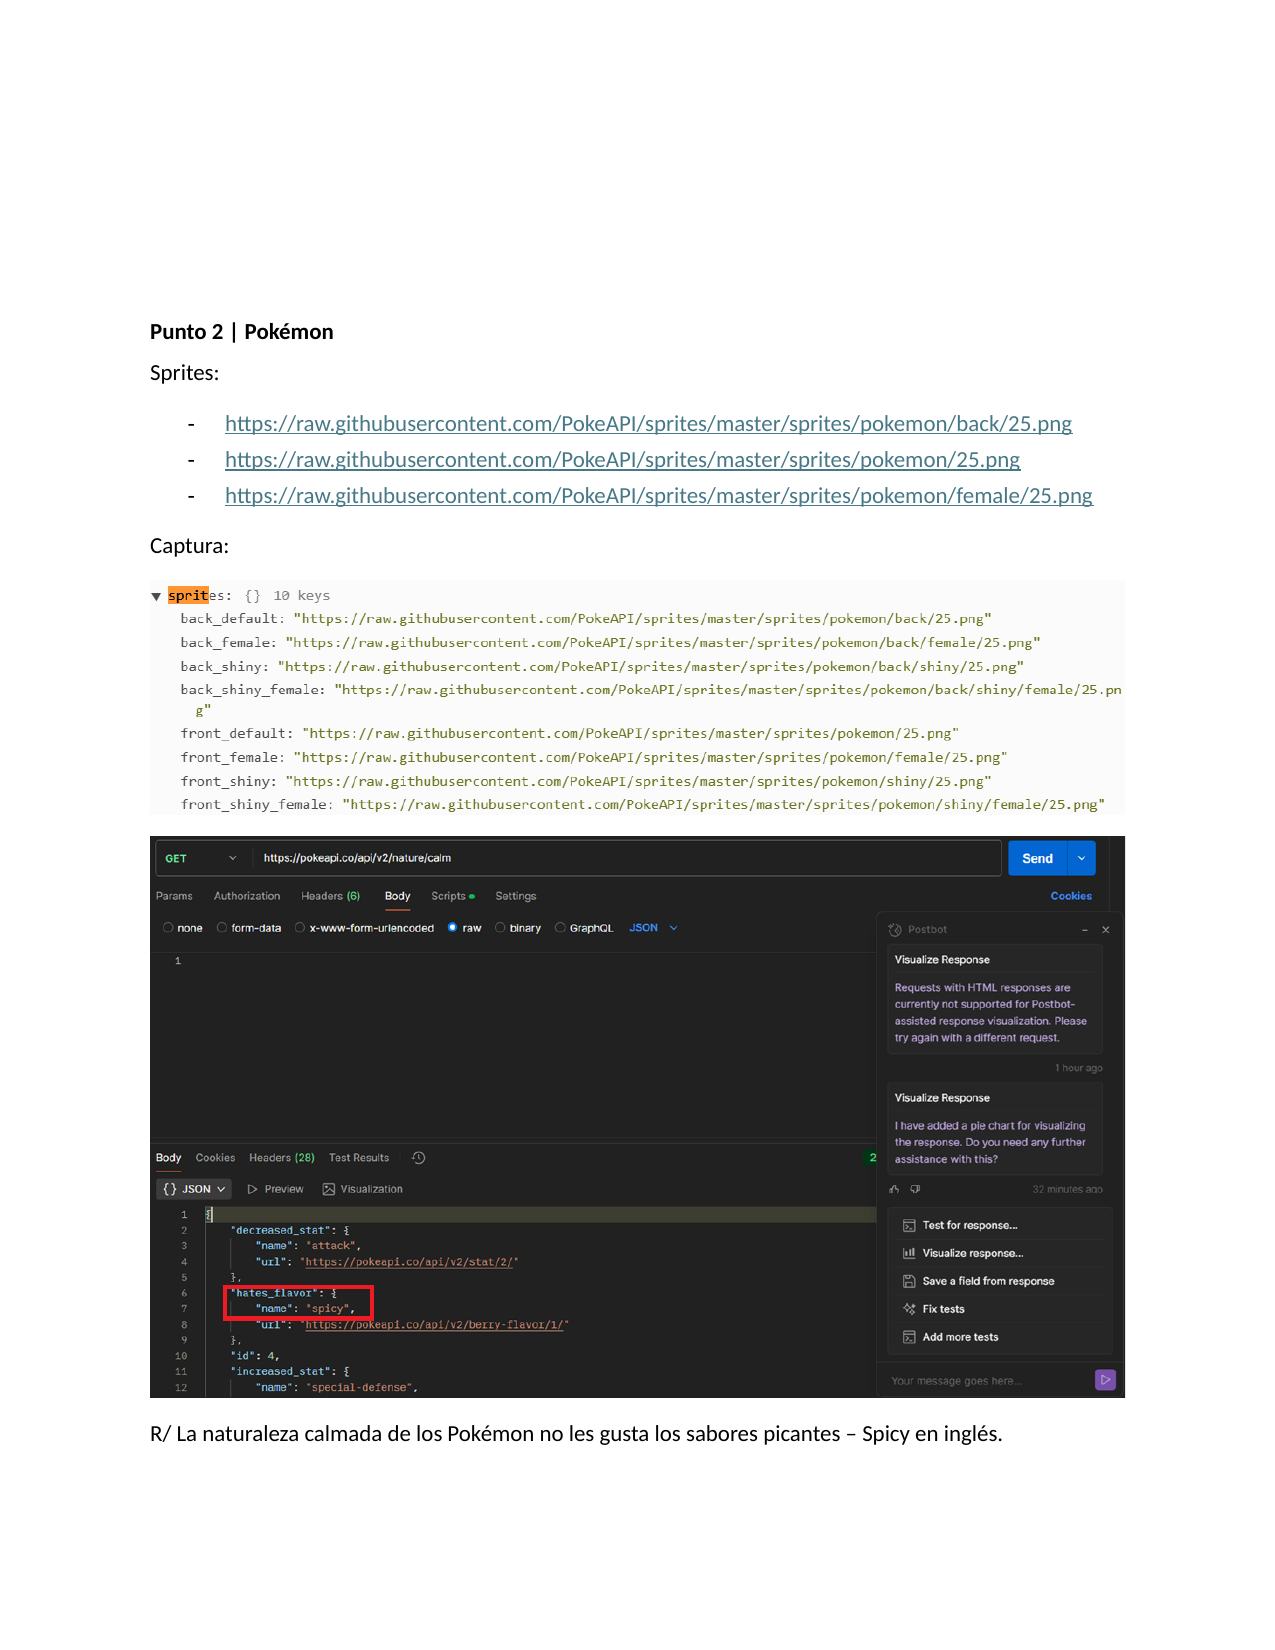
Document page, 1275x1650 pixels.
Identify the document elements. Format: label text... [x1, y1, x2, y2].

subtitle Punto 2 | Pokémon [150, 317, 1125, 345]
picture [150, 836, 1125, 1398]
text R/ La naturaleza calmada de los Pokémon no les gusta los sabores picantes – Spicy en inglés. [150, 1419, 1125, 1447]
list https://raw.githubusercontent.com/PokeAPI/sprites/master/sprites/pokemon/25.png [187, 443, 1125, 474]
text Sprites: [150, 358, 1125, 386]
list https://raw.githubusercontent.com/PokeAPI/sprites/master/sprites/pokemon/back/25.png [187, 407, 1125, 438]
list https://raw.githubusercontent.com/PokeAPI/sprites/master/sprites/pokemon/female/25.png [187, 479, 1125, 510]
text Captura: [150, 531, 1125, 559]
picture [150, 580, 1125, 815]
